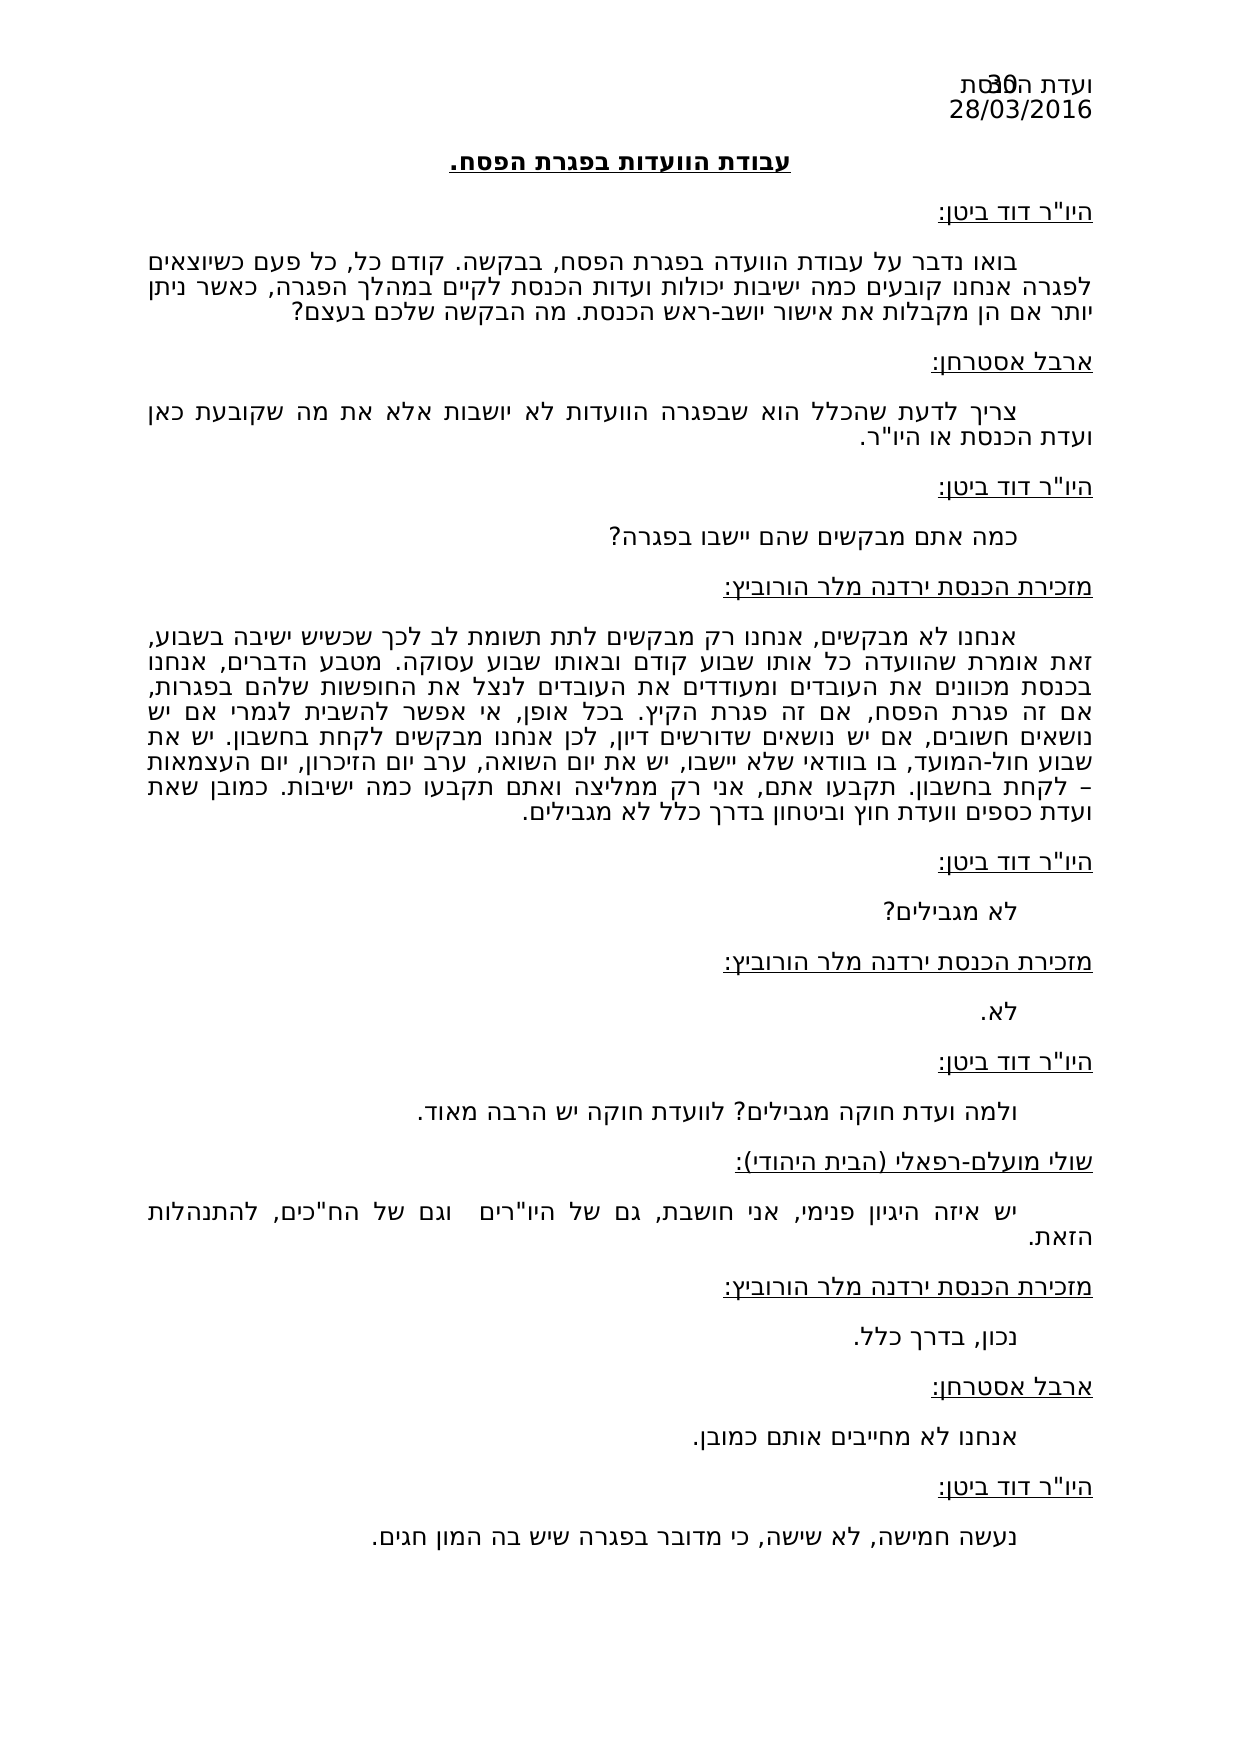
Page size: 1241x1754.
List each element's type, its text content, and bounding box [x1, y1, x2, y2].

text מזכירת הכנסת ירדנה מלר הורוביץ: [147, 575, 1093, 600]
text עבודת הוועדות בפגרת הפסח. [147, 150, 1093, 175]
text היו"ר דוד ביטן: [147, 475, 1093, 500]
text אנחנו לא מחייבים אותם כמובן. [147, 1425, 1093, 1450]
text היו"ר דוד ביטן: [147, 1475, 1093, 1500]
text שולי מועלם-רפאלי (הבית היהודי): [147, 1150, 1093, 1175]
text נכון, בדרך כלל. [147, 1325, 1093, 1350]
text ארבל אסטרחן: [147, 350, 1093, 375]
text מזכירת הכנסת ירדנה מלר הורוביץ: [147, 950, 1093, 975]
text אנחנו לא מבקשים, אנחנו רק מבקשים לתת תשומת לב לכך שכשיש ישיבה בשבוע, זאת אומרת שהוועדה כל אותו שבוע קודם ובאותו שבוע עסוקה. מטבע הדברים, אנחנו בכנסת מכוונים את העובדים ומעודדים את העובדים לנצל את החופשות שלהם בפגרות, אם זה פגרת הפסח, אם זה פגרת הקיץ. בכל אופן, אי אפשר להשבית לגמרי אם יש נושאים חשובים, אם יש נושאים שדורשים דיון, לכן אנחנו מבקשים לקחת בחשבון. יש את שבוע חול-המועד, בו בוודאי שלא יישבו, יש את יום השואה, ערב יום הזיכרון, יום העצמאות – לקחת בחשבון. תקבעו אתם, אני רק ממליצה ואתם תקבעו כמה ישיבות. כמובן שאת ועדת כספים וועדת חוץ וביטחון בדרך כלל לא מגבילים. [147, 625, 1093, 825]
text יש איזה היגיון פנימי, אני חושבת, גם של היו"רים וגם של הח"כים, להתנהלות הזאת. [147, 1200, 1093, 1250]
text ארבל אסטרחן: [147, 1375, 1093, 1400]
text לא. [147, 1000, 1093, 1025]
text נעשה חמישה, לא שישה, כי מדובר בפגרה שיש בה המון חגים. [147, 1525, 1093, 1550]
text היו"ר דוד ביטן: [147, 200, 1093, 225]
text ולמה ועדת חוקה מגבילים? לוועדת חוקה יש הרבה מאוד. [147, 1100, 1093, 1125]
text לא מגבילים? [147, 900, 1093, 925]
text כמה אתם מבקשים שהם יישבו בפגרה? [147, 525, 1093, 550]
text היו"ר דוד ביטן: [147, 850, 1093, 875]
text בואו נדבר על עבודת הוועדה בפגרת הפסח, בבקשה. קודם כל, כל פעם כשיוצאים לפגרה אנחנו קובעים כמה ישיבות יכולות ועדות הכנסת לקיים במהלך הפגרה, כאשר ניתן יותר אם הן מקבלות את אישור יושב-ראש הכנסת. מה הבקשה שלכם בעצם? [147, 250, 1093, 325]
text מזכירת הכנסת ירדנה מלר הורוביץ: [147, 1275, 1093, 1300]
text צריך לדעת שהכלל הוא שבפגרה הוועדות לא יושבות אלא את מה שקובעת כאן ועדת הכנסת או היו"ר. [147, 400, 1093, 450]
text היו"ר דוד ביטן: [147, 1050, 1093, 1075]
